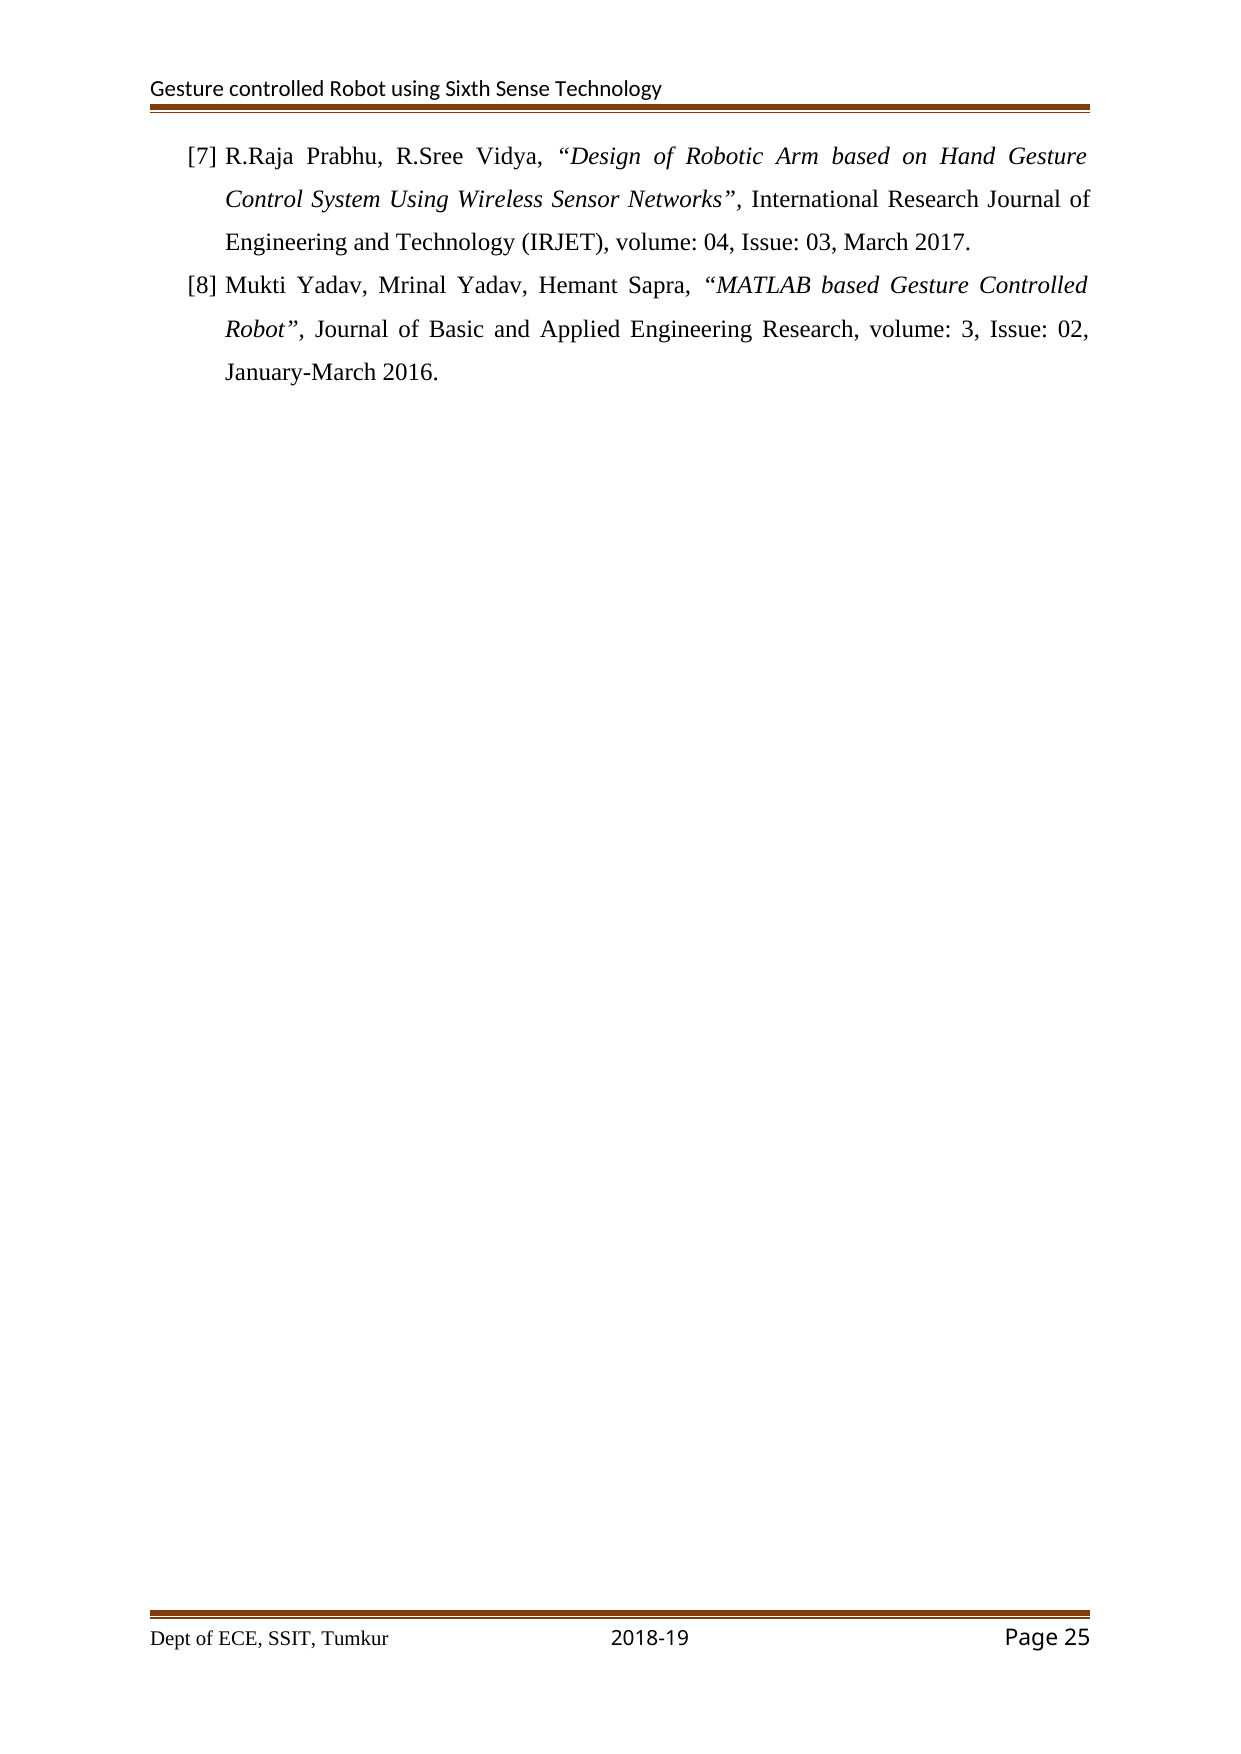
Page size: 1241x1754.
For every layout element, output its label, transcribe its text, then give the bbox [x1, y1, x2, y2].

list Mukti Yadav, Mrinal Yadav, Hemant Sapra, “MATLAB based Gesture Controlled Robot”, Journal of Basic and Applied Engineering Research, volume: 3, Issue: 02, January-March 2016. [187, 271, 1090, 386]
list R.Raja Prabhu, R.Sree Vidya, “Design of Robotic Arm based on Hand Gesture Control System Using Wireless Sensor Networks”, International Research Journal of Engineering and Technology (IRJET), volume: 04, Issue: 03, March 2017. [187, 141, 1090, 256]
